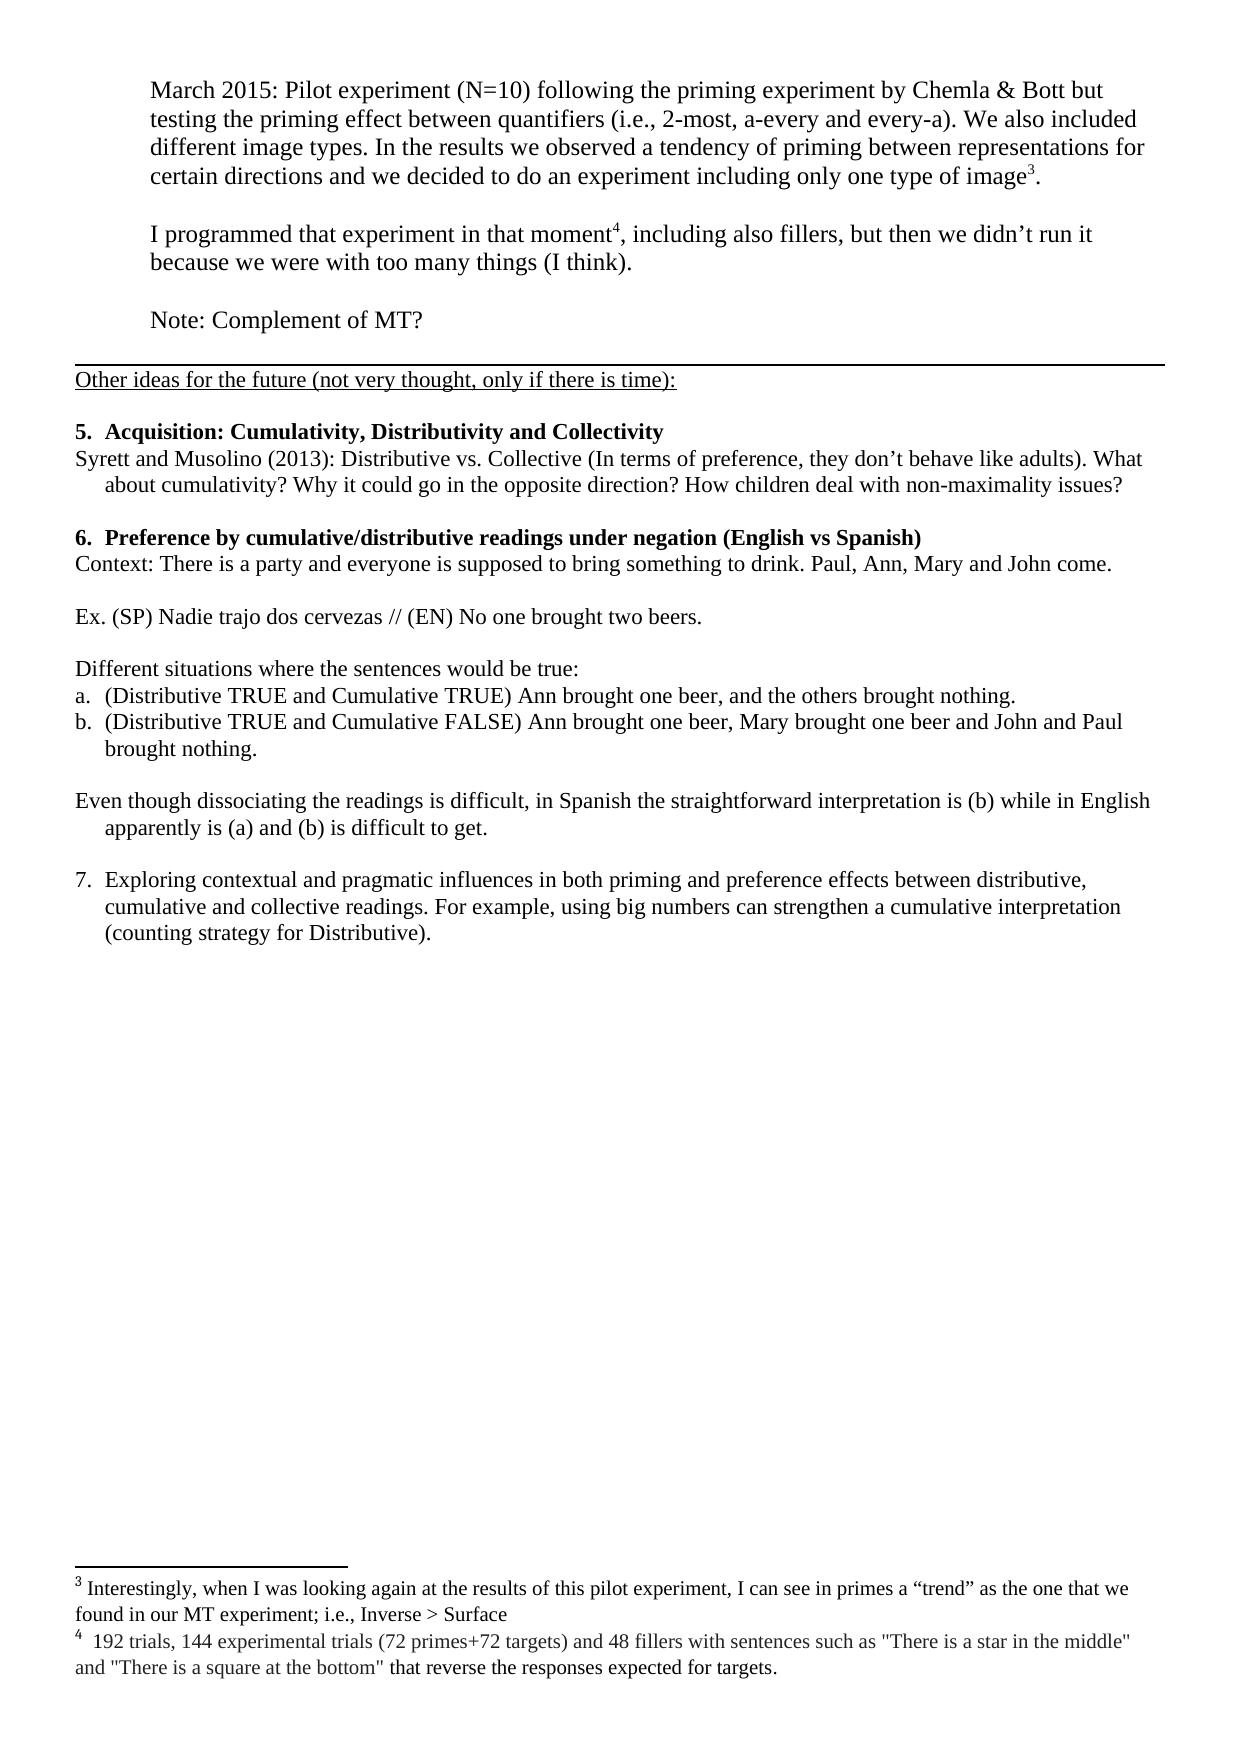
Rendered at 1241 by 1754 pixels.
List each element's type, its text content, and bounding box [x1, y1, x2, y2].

list (Distributive TRUE and Cumulative TRUE) Ann brought one beer, and the others brought nothing. [75, 682, 1165, 708]
list Preference by cumulative/distributive readings under negation (English vs Spanish) [75, 524, 1165, 550]
list Acquisition: Cumulativity, Distributivity and Collectivity [75, 418, 1165, 445]
text Different situations where the sentences would be true: [75, 656, 1165, 682]
list March 2015: Pilot experiment (N=10) following the priming experiment by Chemla & Bott but testing the priming effect between quantifiers (i.e., 2-most, a-every and every-a). We also included different image types. In the results we observed a tendency of priming between representations for certain directions and we decided to do an experiment including only one type of image. [150, 75, 1165, 190]
list Even though dissociating the readings is difficult, in Spanish the straightforward interpretation is (b) while in English apparently is (a) and (b) is difficult to get. [75, 787, 1165, 840]
text Ex. (SP) Nadie trajo dos cervezas // (EN) No one brought two beers. [75, 603, 1165, 629]
list (Distributive TRUE and Cumulative FALSE) Ann brought one beer, Mary brought one beer and John and Paul brought nothing. [75, 708, 1165, 761]
list I programmed that experiment in that moment, including also fillers, but then we didn’t run it because we were with too many things (I think). [150, 219, 1165, 276]
list Note: Complement of MT? [150, 305, 1165, 334]
text Context: There is a party and everyone is supposed to bring something to drink. Paul, Ann, Mary and John come. [75, 550, 1165, 576]
list Syrett and Musolino (2013): Distributive vs. Collective (In terms of preference, they don’t behave like adults). What about cumulativity? Why it could go in the opposite direction? How children deal with non-maximality issues? [75, 445, 1165, 497]
list Exploring contextual and pragmatic influences in both priming and preference effects between distributive, cumulative and collective readings. For example, using big numbers can strengthen a cumulative interpretation (counting strategy for Distributive). [75, 866, 1165, 945]
text Other ideas for the future (not very thought, only if there is time): [75, 366, 1165, 392]
